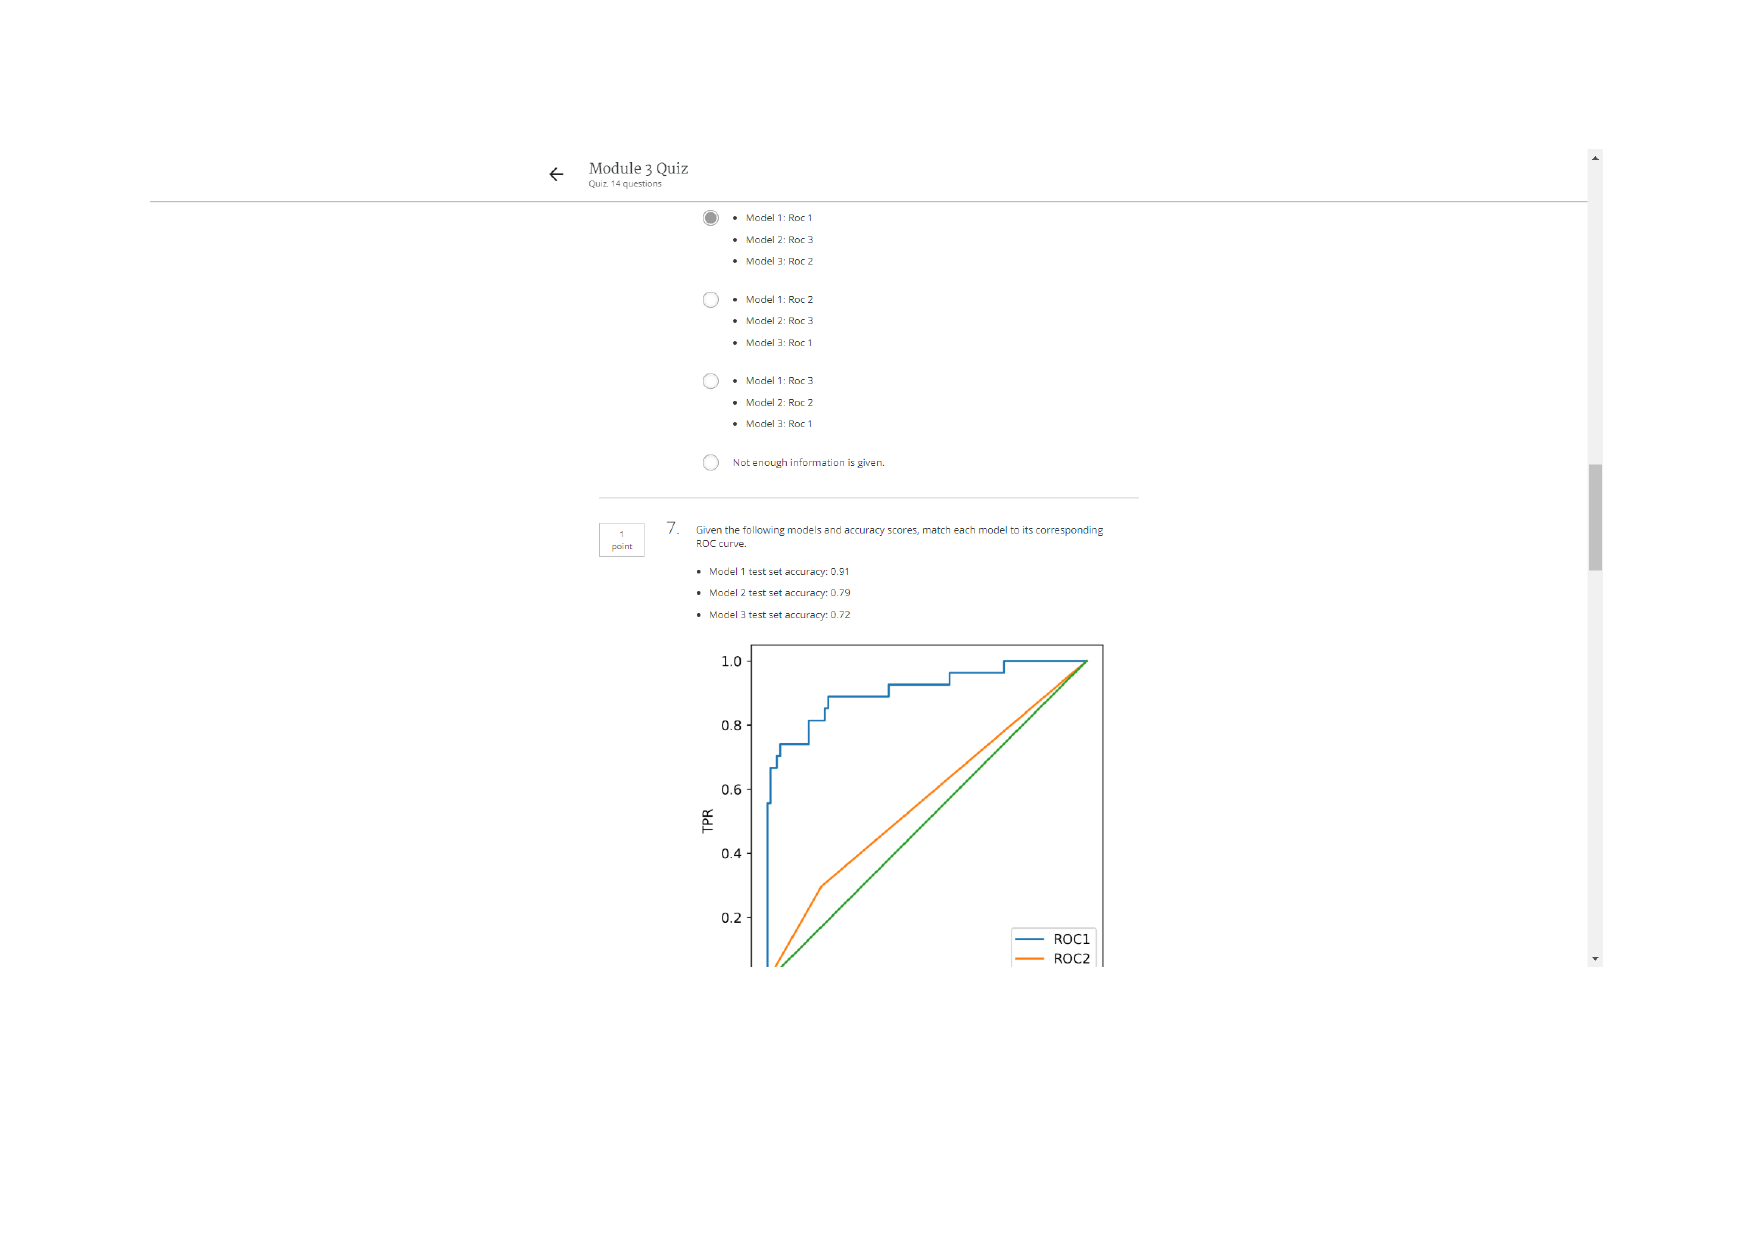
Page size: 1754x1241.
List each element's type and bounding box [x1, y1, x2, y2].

picture [150, 149, 1603, 967]
